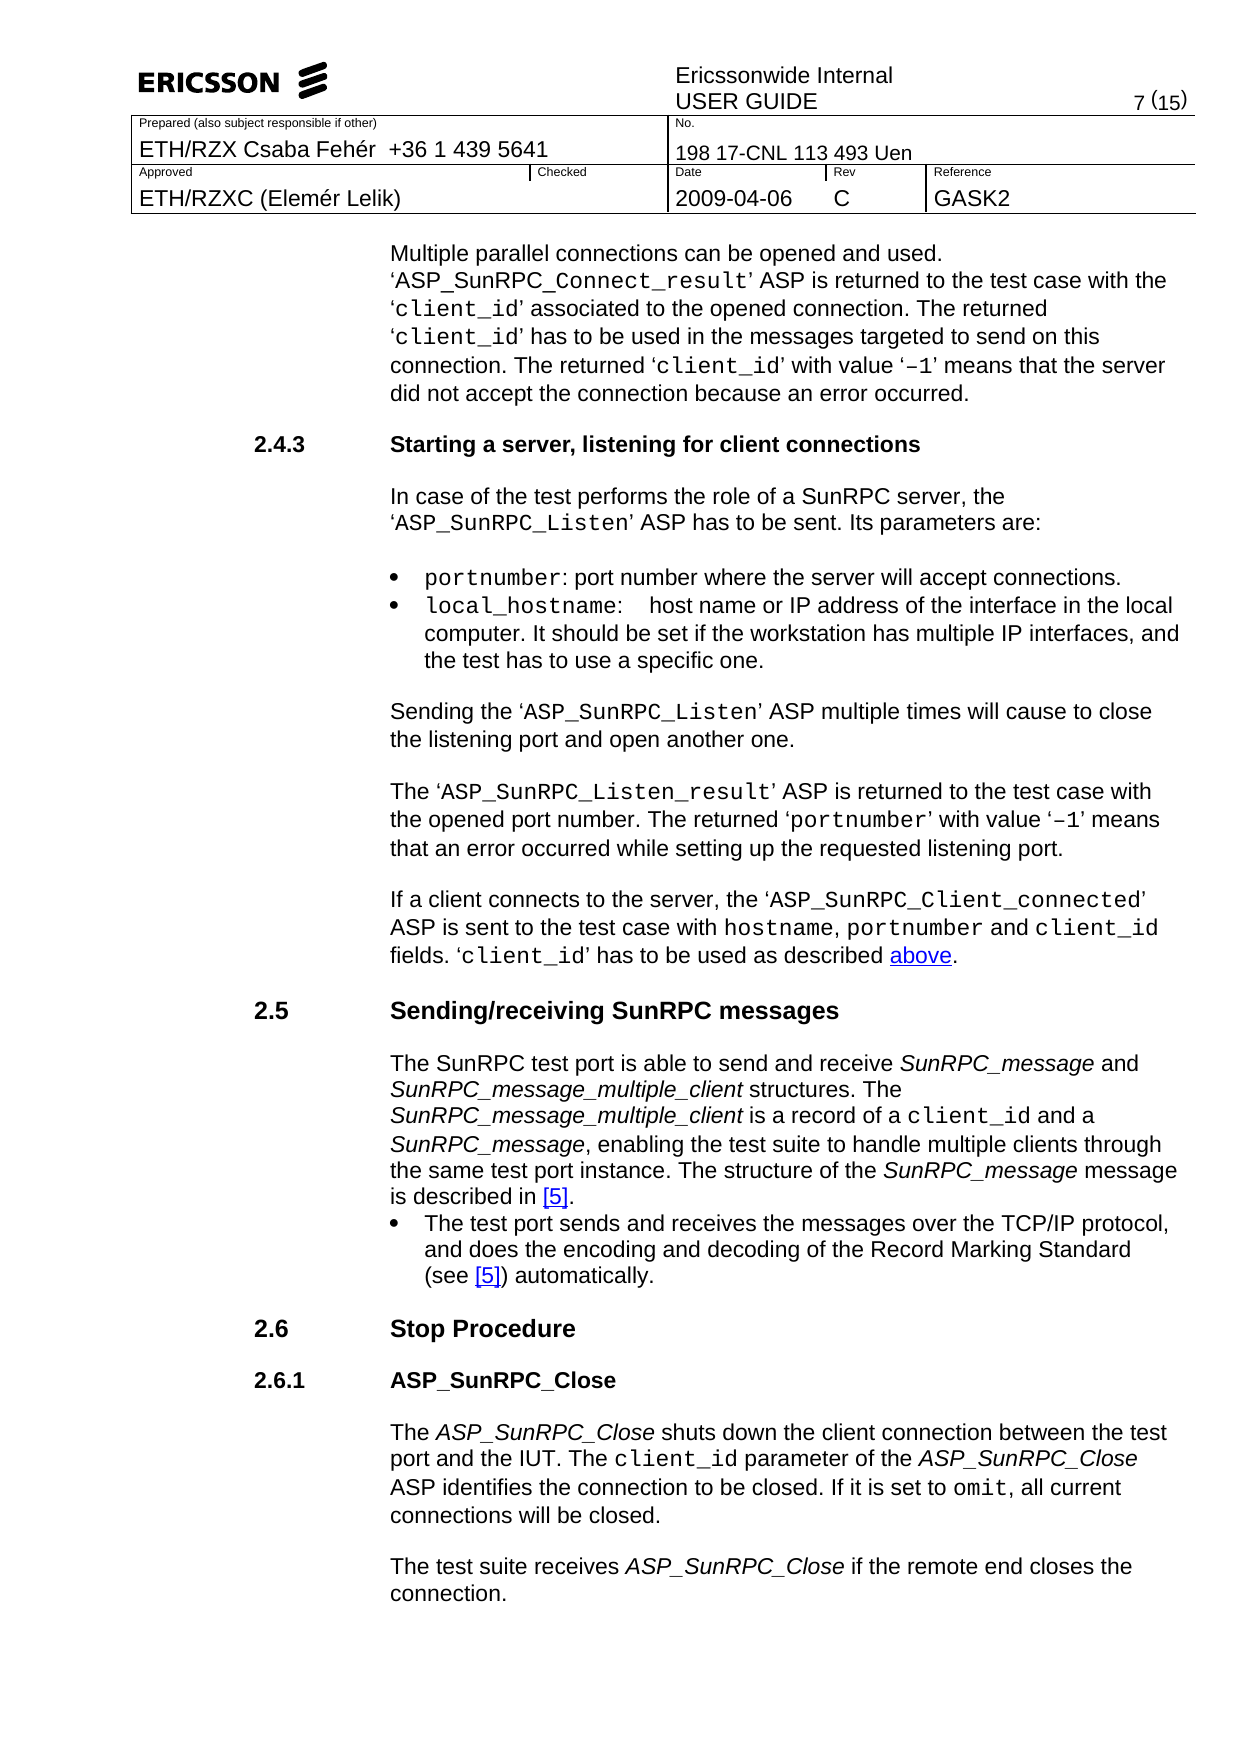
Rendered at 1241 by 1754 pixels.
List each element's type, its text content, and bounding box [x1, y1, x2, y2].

text The ASP_SunRPC_Close shuts down the client connection between the test port and the IUT. The client_id parameter of the ASP_SunRPC_Close ASP identifies the connection to be closed. If it is set to omit, all current connections will be closed. [390, 1419, 1181, 1528]
text The ‘ASP_SunRPC_Listen_result’ ASP is returned to the test case with the opened port number. The returned ‘portnumber’ with value ‘–1’ means that an error occurred while setting up the requested listening port. [390, 778, 1181, 861]
text The SunRPC test port is able to send and receive SunRPC_message and SunRPC_message_multiple_client structures. The SunRPC_message_multiple_client is a record of a client_id and a SunRPC_message, enabling the test suite to handle multiple clients through the same test port instance. The structure of the SunRPC_message message is described in [5]. [390, 1049, 1181, 1210]
subtitle Sending/receiving SunRPC messages [254, 996, 1181, 1024]
text Multiple parallel connections can be opened and used. ‘ASP_SunRPC_Connect_result’ ASP is returned to the test case with the ‘client_id’ associated to the opened connection. The returned ‘client_id’ has to be used in the messages targeted to send on this connection. The returned ‘client_id’ with value ‘–1’ means that the server did not accept the connection because an error occurred. [390, 240, 1181, 406]
text If a client connects to the server, the ‘ASP_SunRPC_Client_connected’ ASP is sent to the test case with hostname, portnumber and client_id fields. ‘client_id’ has to be used as described above. [390, 886, 1181, 971]
subtitle Stop Procedure [254, 1314, 1181, 1342]
text In case of the test performs the role of a SunRPC server, the ‘ASP_SunRPC_Listen’ ASP has to be sent. Its parameters are: [390, 483, 1181, 537]
subtitle Starting a server, listening for client connections [254, 431, 1181, 458]
subtitle ASP_SunRPC_Close [254, 1367, 1181, 1394]
text The test suite receives ASP_SunRPC_Close if the remote end closes the connection. [390, 1553, 1181, 1606]
text Sending the ‘ASP_SunRPC_Listen’ ASP multiple times will cause to close the listening port and open another one. [390, 698, 1181, 753]
list The test port sends and receives the messages over the TCP/IP protocol, and does the encoding and decoding of the Record Marking Standard (see [5]) automatically. [390, 1210, 1181, 1289]
list local_hostname: host name or IP address of the interface in the local computer. It should be set if the workstation has multiple IP interfaces, and the test has to use a specific one. [390, 592, 1181, 673]
list portnumber: port number where the server will accept connections. [390, 564, 1181, 592]
